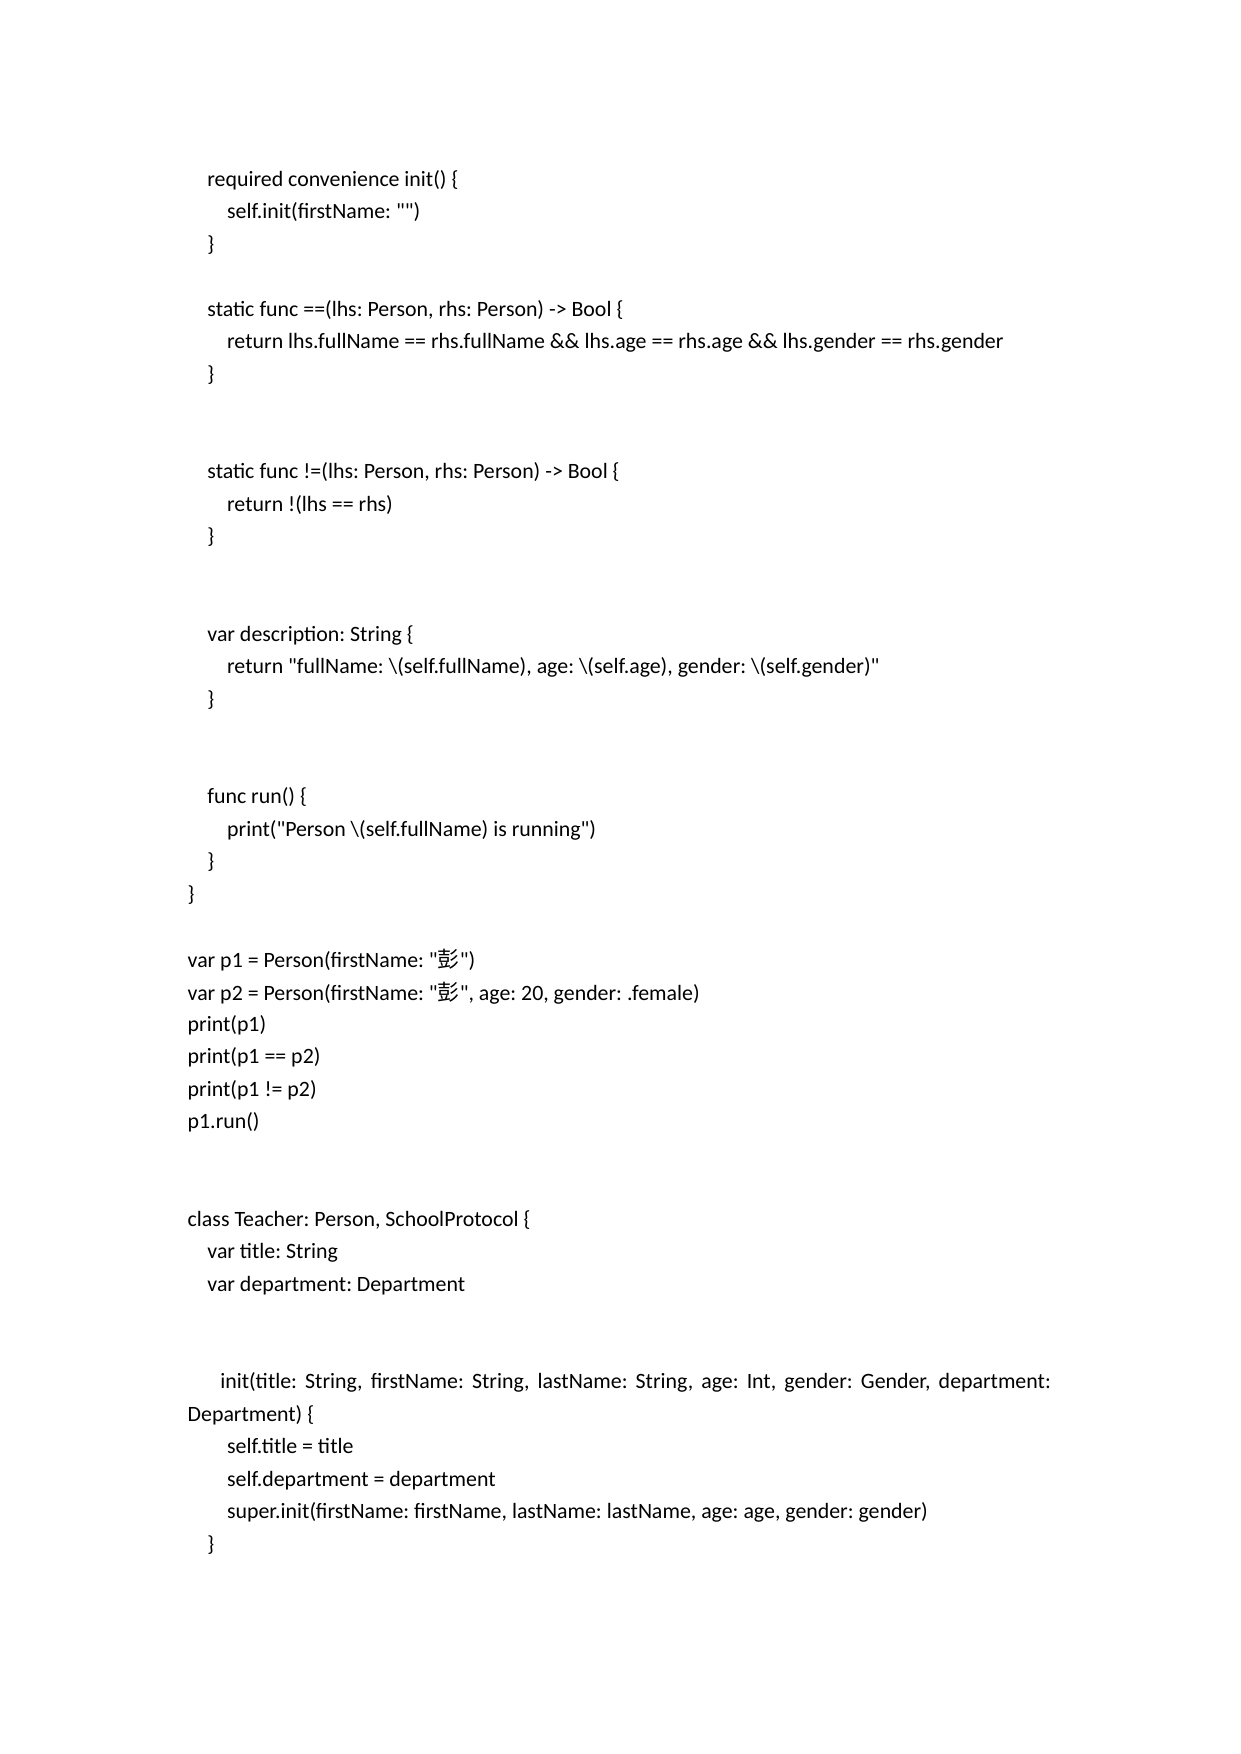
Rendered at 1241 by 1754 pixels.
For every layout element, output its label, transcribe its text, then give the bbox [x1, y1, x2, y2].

text self.init(firstName: "") [187, 194, 1053, 227]
text print("Person \(self.fullName) is running") [187, 812, 1053, 844]
text static func ==(lhs: Person, rhs: Person) -> Bool { [187, 292, 1053, 324]
text } [187, 844, 1053, 877]
text print(p1 == p2) [187, 1039, 1053, 1072]
text print(p1 != p2) [187, 1072, 1053, 1104]
text self.title = title [187, 1429, 1053, 1462]
text var title: String [187, 1234, 1053, 1267]
text init(title: String, firstName: String, lastName: String, age: Int, gender: Gender, department: Department) { [187, 1364, 1053, 1429]
text } [187, 682, 1053, 714]
text } [187, 357, 1053, 389]
text var p1 = Person(firstName: "彭") [187, 942, 1053, 974]
text super.init(firstName: firstName, lastName: lastName, age: age, gender: gender) [187, 1494, 1053, 1527]
text } [187, 519, 1053, 552]
text print(p1) [187, 1007, 1053, 1039]
text var p2 = Person(firstName: "彭", age: 20, gender: .female) [187, 974, 1053, 1007]
text p1.run() [187, 1104, 1053, 1137]
text class Teacher: Person, SchoolProtocol { [187, 1202, 1053, 1234]
text } [187, 1527, 1053, 1559]
text var description: String { [187, 617, 1053, 649]
text } [187, 227, 1053, 259]
text self.department = department [187, 1462, 1053, 1494]
text var department: Department [187, 1267, 1053, 1299]
text } [187, 877, 1053, 909]
text return "fullName: \(self.fullName), age: \(self.age), gender: \(self.gender)" [187, 649, 1053, 682]
text return lhs.fullName == rhs.fullName && lhs.age == rhs.age && lhs.gender == rhs.gender [187, 324, 1053, 357]
text func run() { [187, 779, 1053, 812]
text return !(lhs == rhs) [187, 487, 1053, 519]
text static func !=(lhs: Person, rhs: Person) -> Bool { [187, 454, 1053, 487]
text required convenience init() { [187, 162, 1053, 194]
